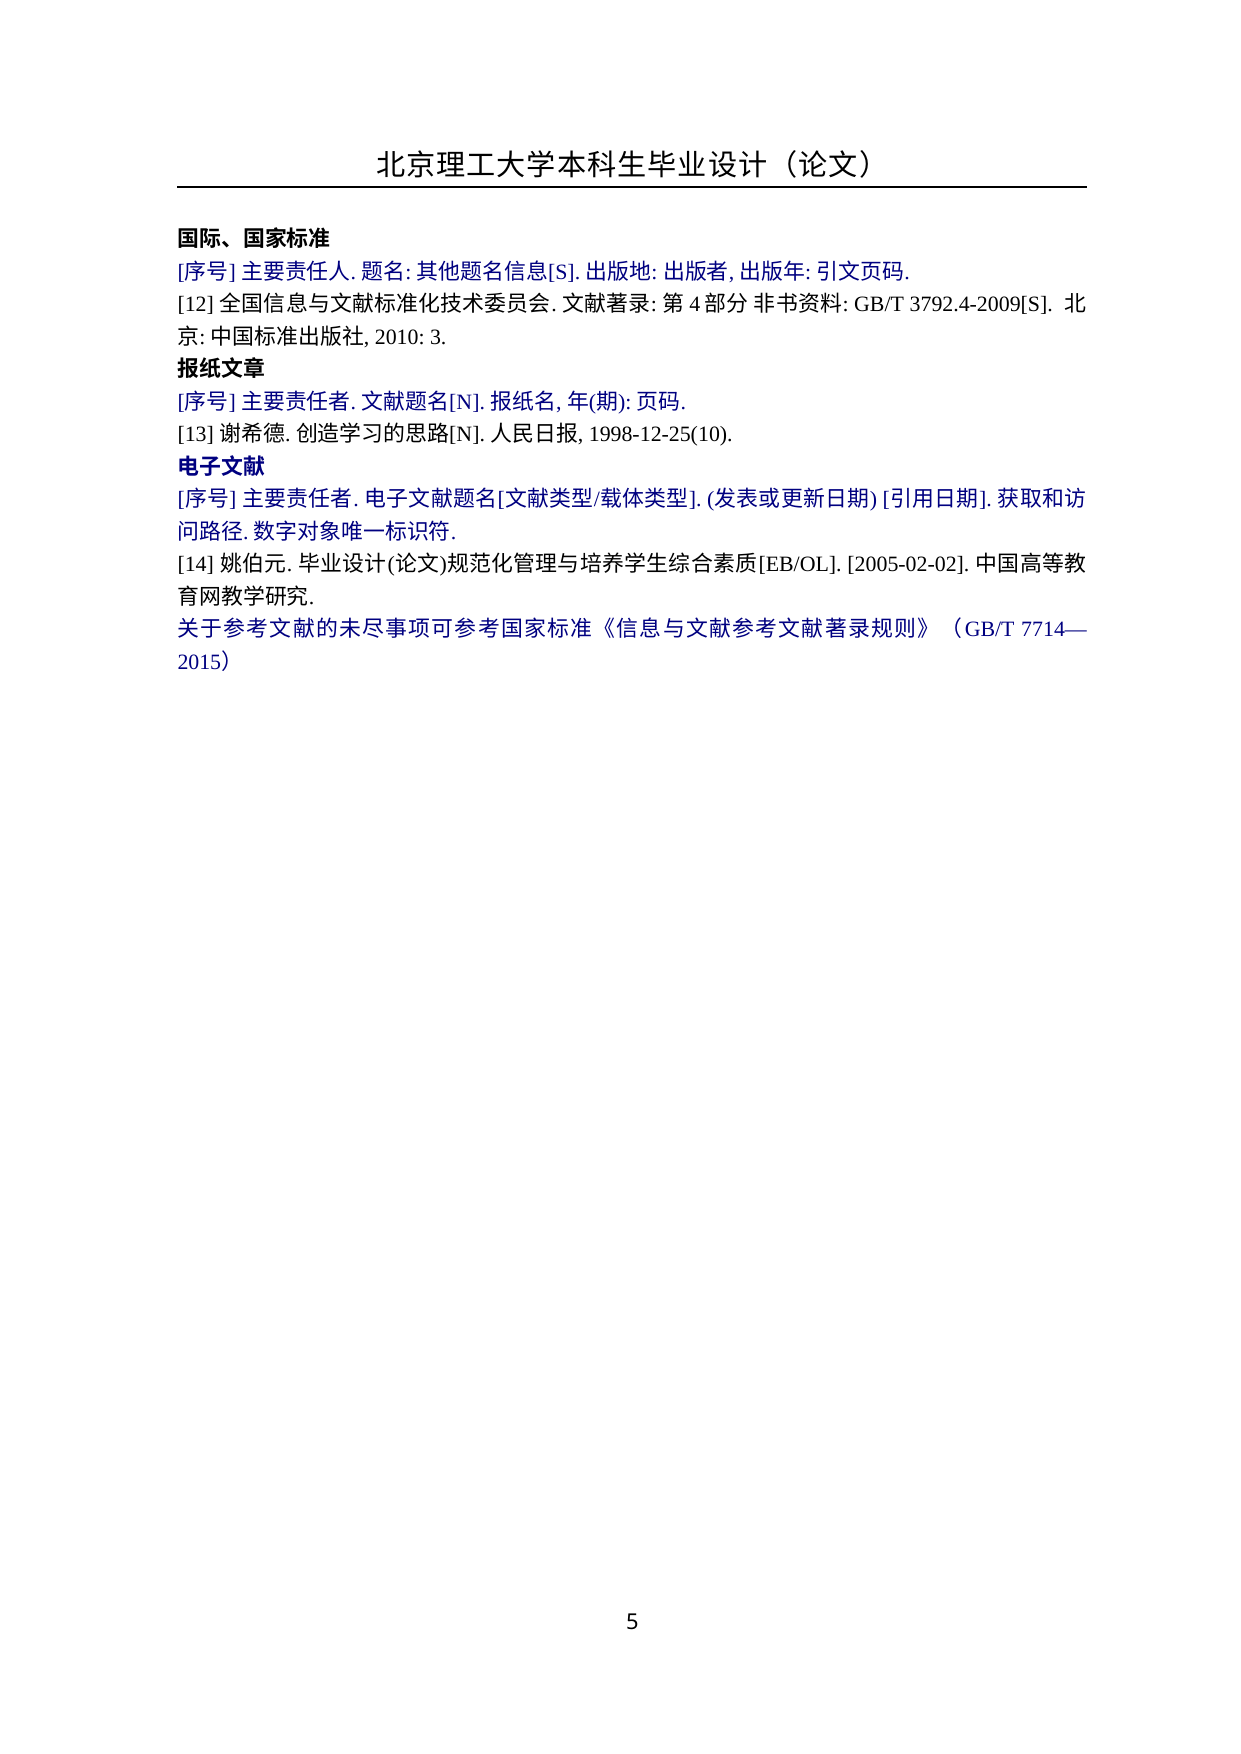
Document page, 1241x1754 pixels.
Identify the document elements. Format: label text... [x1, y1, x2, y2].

text 关于参考文献的未尽事项可参考国家标准《信息与文献参考文献著录规则》（GB/T 7714—2015） [177, 611, 1087, 676]
text [12] 全国信息与文献标准化技术委员会. 文献著录: 第4部分 非书资料: GB/T 3792.4-2009[S]. 北京: 中国标准出版社, 2010: 3. [177, 286, 1087, 351]
text 电子文献 [177, 448, 1087, 481]
text [序号] 主要责任者. 文献题名[N]. 报纸名, 年(期): 页码. [177, 383, 1087, 416]
text [序号] 主要责任人. 题名: 其他题名信息[S]. 出版地: 出版者, 出版年: 引文页码. [177, 253, 1087, 286]
text 报纸文章 [177, 351, 1087, 383]
text [13] 谢希德. 创造学习的思路[N]. 人民日报, 1998-12-25(10). [177, 416, 1087, 448]
text 国际、国家标准 [177, 221, 1087, 253]
text [14] 姚伯元. 毕业设计(论文)规范化管理与培养学生综合素质[EB/OL]. [2005-02-02]. 中国高等教育网教学研究. [177, 546, 1087, 611]
text [序号] 主要责任者. 电子文献题名[文献类型/载体类型]. (发表或更新日期) [引用日期]. 获取和访问路径. 数字对象唯一标识符. [177, 481, 1087, 546]
